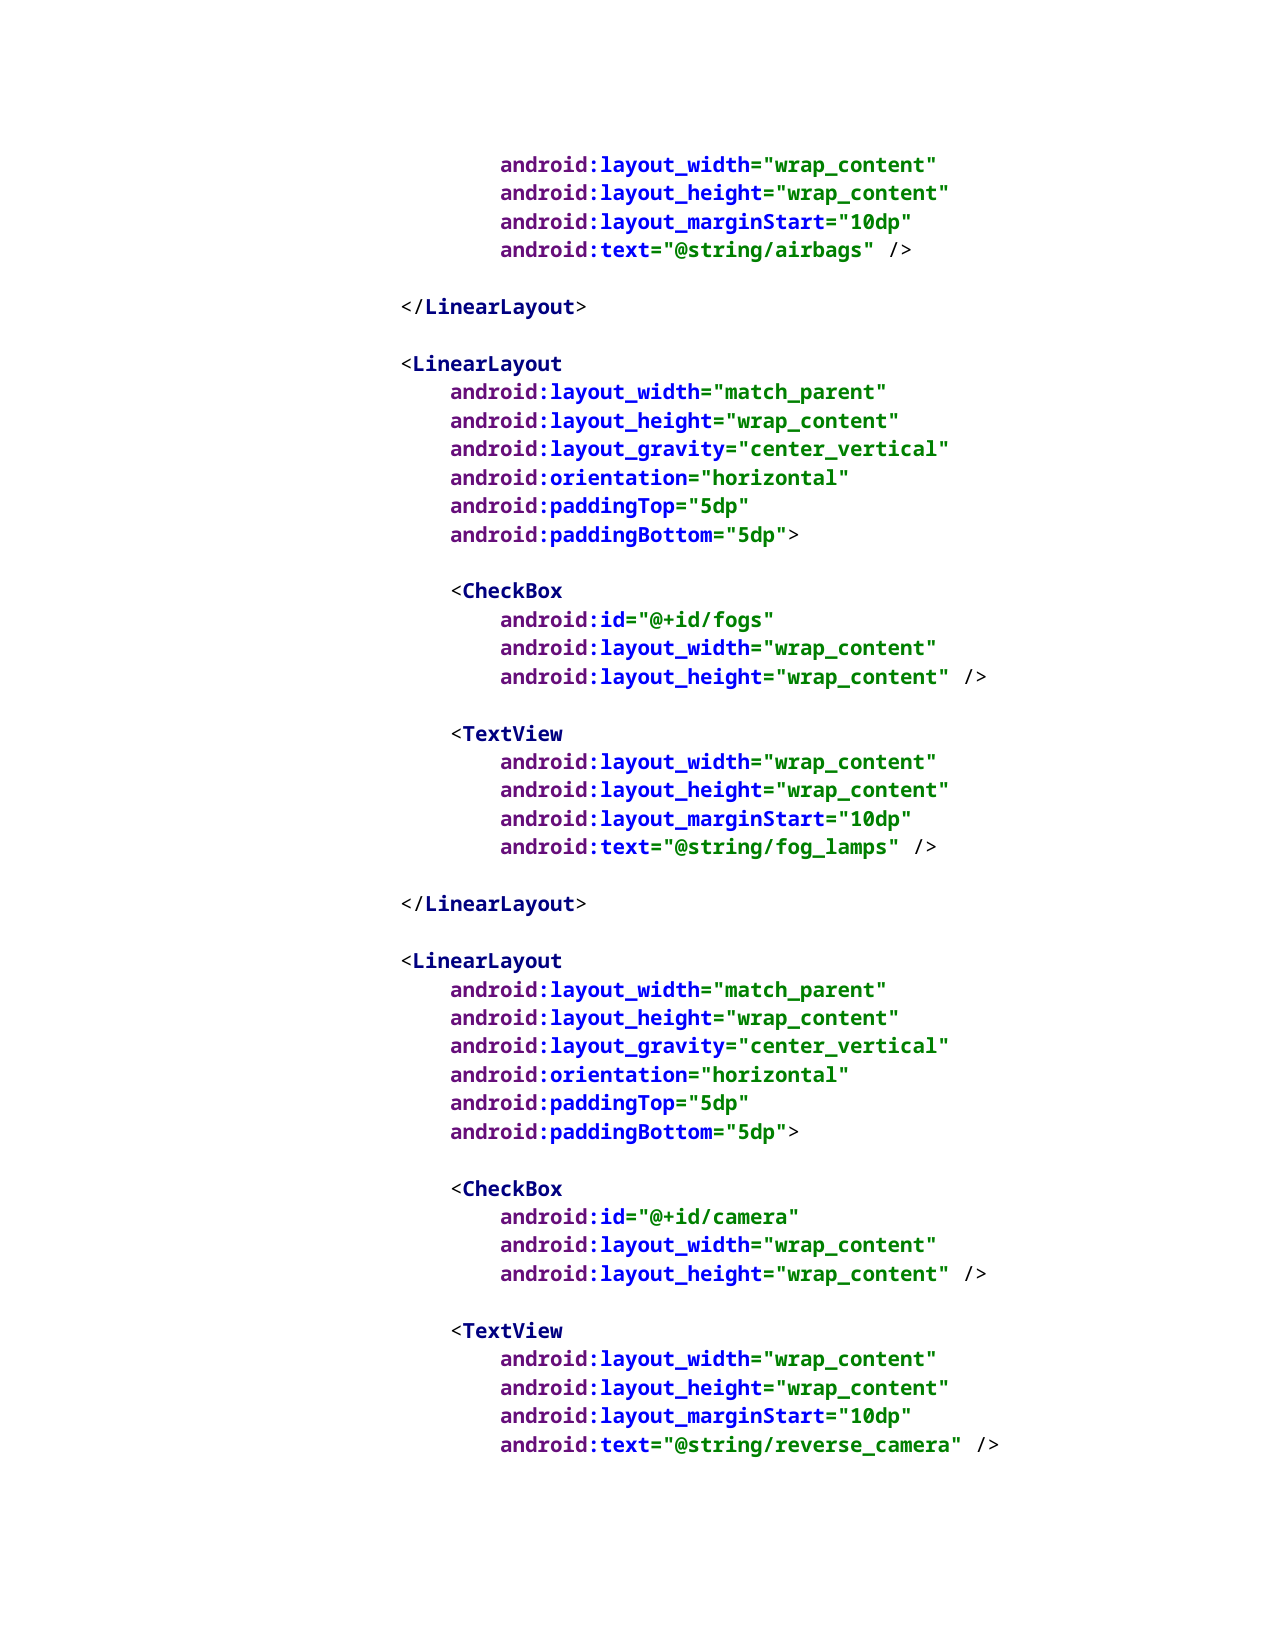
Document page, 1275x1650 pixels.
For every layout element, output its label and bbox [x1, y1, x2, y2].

text [150, 150, 1125, 1487]
